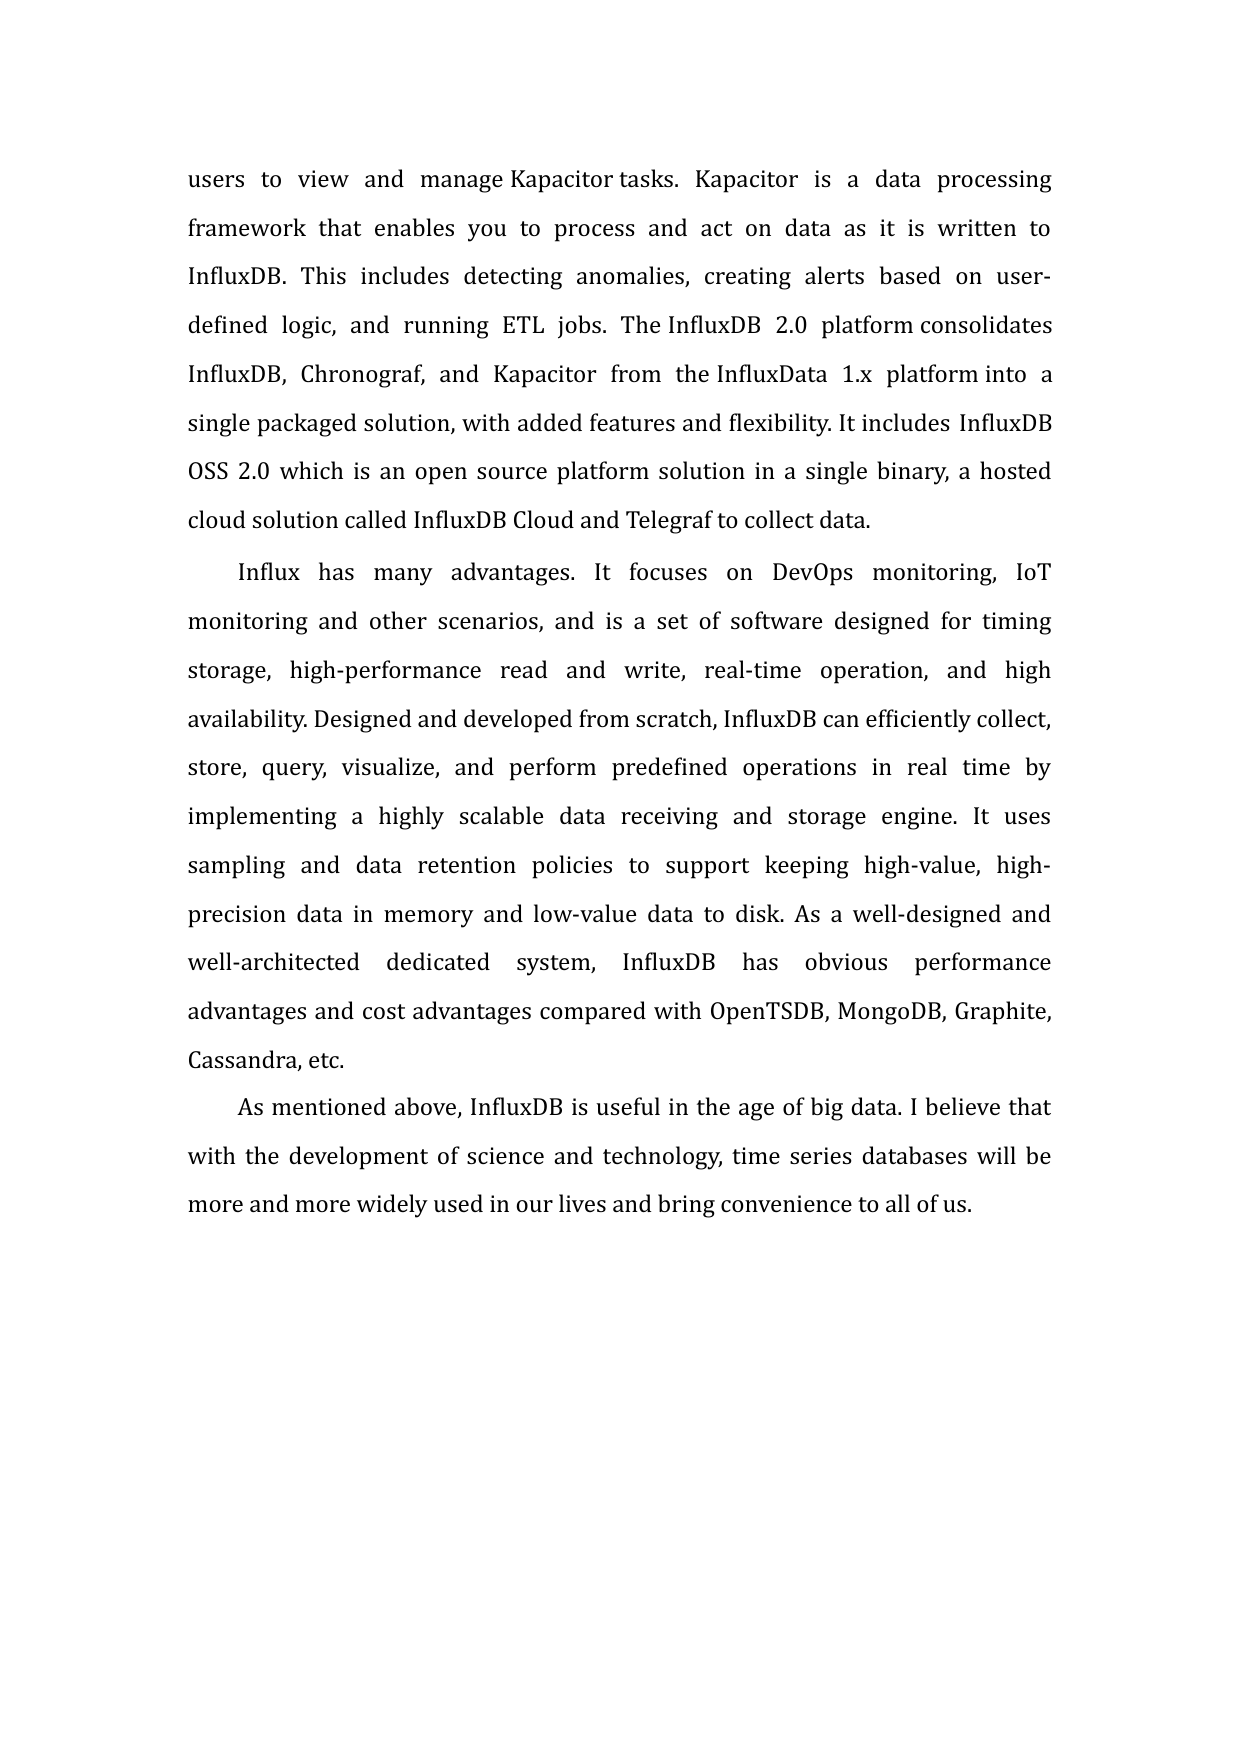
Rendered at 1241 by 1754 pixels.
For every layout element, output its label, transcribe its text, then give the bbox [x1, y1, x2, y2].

text Influx has many advantages. It focuses on DevOps monitoring, IoT monitoring and other scenarios, and is a set of software designed for timing storage, high-performance read and write, real-time operation, and high availability. Designed and developed from scratch, InfluxDB can efficiently collect, store, query, visualize, and perform predefined operations in real time by implementing a highly scalable data receiving and storage engine. It uses sampling and data retention policies to support keeping high-value, high-precision data in memory and low-value data to disk. As a well-designed and well-architected dedicated system, InfluxDB has obvious performance advantages and cost advantages compared with OpenTSDB, MongoDB, Graphite, Cassandra, etc. [187, 556, 1053, 1076]
text As mentioned above, InfluxDB is useful in the age of big data. I believe that with the development of science and technology, time series databases will be more and more widely used in our lives and bring convenience to all of us. [187, 1090, 1053, 1220]
